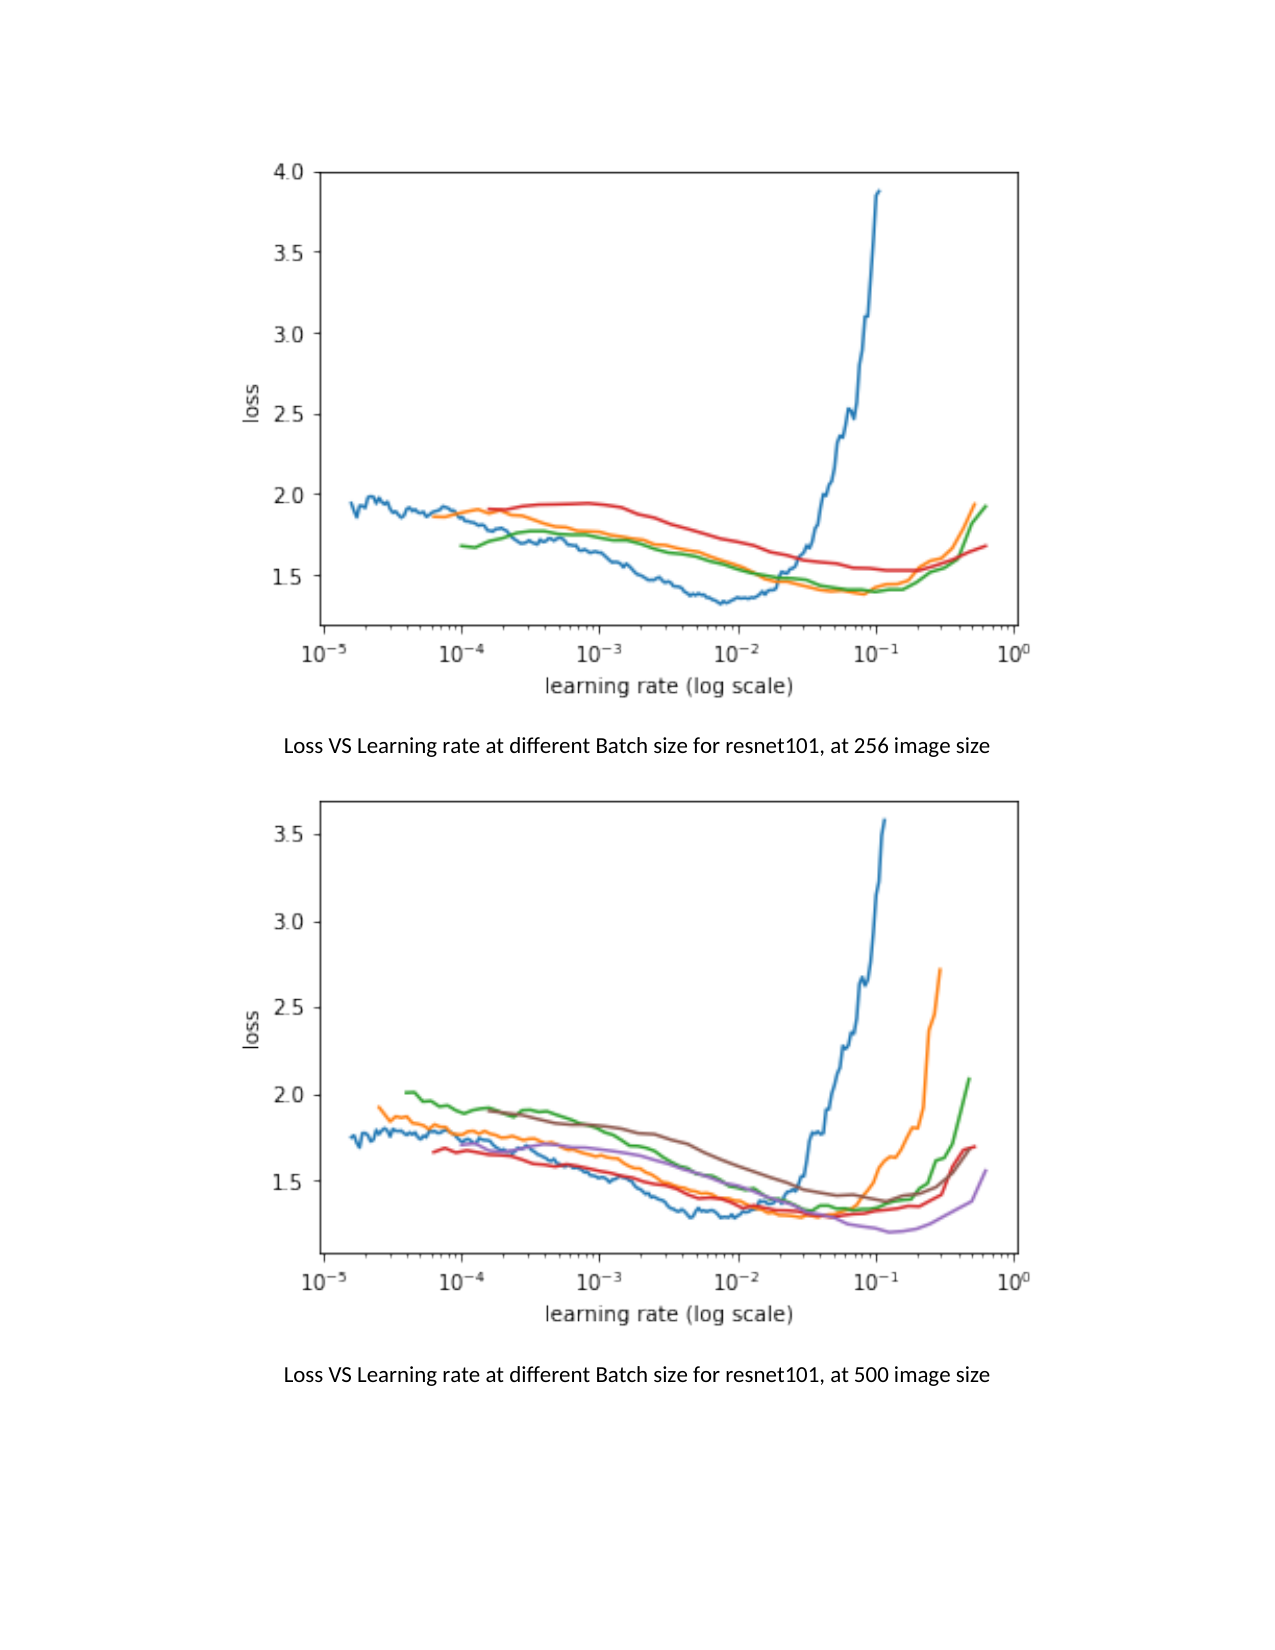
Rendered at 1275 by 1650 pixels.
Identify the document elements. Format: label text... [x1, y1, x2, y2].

picture [228, 778, 1047, 1341]
picture [228, 150, 1047, 713]
text Loss VS Learning rate at different Batch size for resnet101, at 256 image size [150, 731, 1125, 759]
text Loss VS Learning rate at different Batch size for resnet101, at 500 image size [150, 1360, 1125, 1388]
